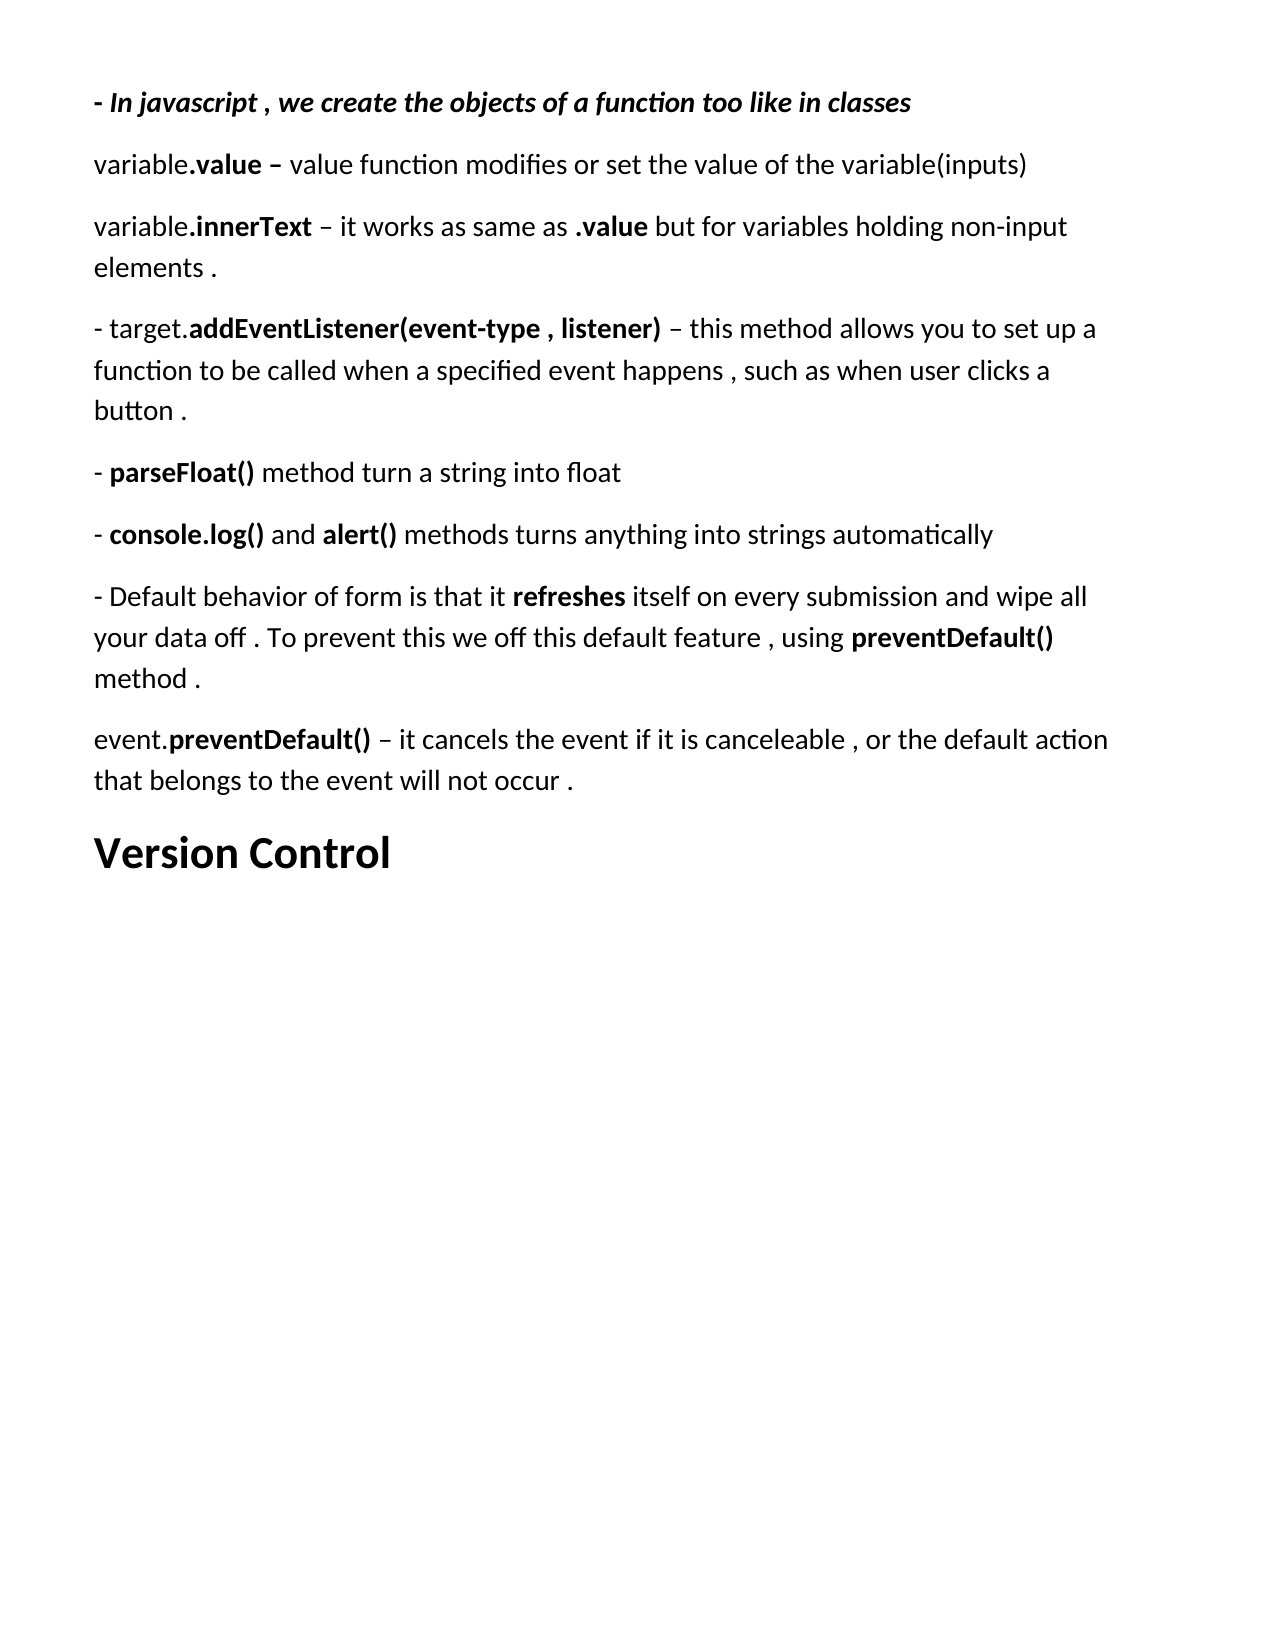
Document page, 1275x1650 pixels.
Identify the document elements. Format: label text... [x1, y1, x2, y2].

text variable.innerText – it works as same as .value but for variables holding non-input elements . [94, 208, 1125, 284]
text - console.log() and alert() methods turns anything into strings automatically [94, 516, 1125, 552]
text - target.addEventListener(event-type , listener) – this method allows you to set up a function to be called when a specified event happens , such as when user clicks a button . [94, 311, 1125, 428]
text variable.value – value function modifies or set the value of the variable(inputs) [94, 146, 1125, 182]
text - parseFloat() method turn a string into float [94, 454, 1125, 490]
text - Default behavior of form is that it refreshes itself on every submission and wipe all your data off . To prevent this we off this default feature , using preventDefault() method . [94, 578, 1125, 695]
text Version Control [94, 824, 1125, 880]
text - In javascript , we create the objects of a function too like in classes [94, 84, 1125, 120]
text event.preventDefault() – it cancels the event if it is canceleable , or the default action that belongs to the event will not occur . [94, 721, 1125, 798]
